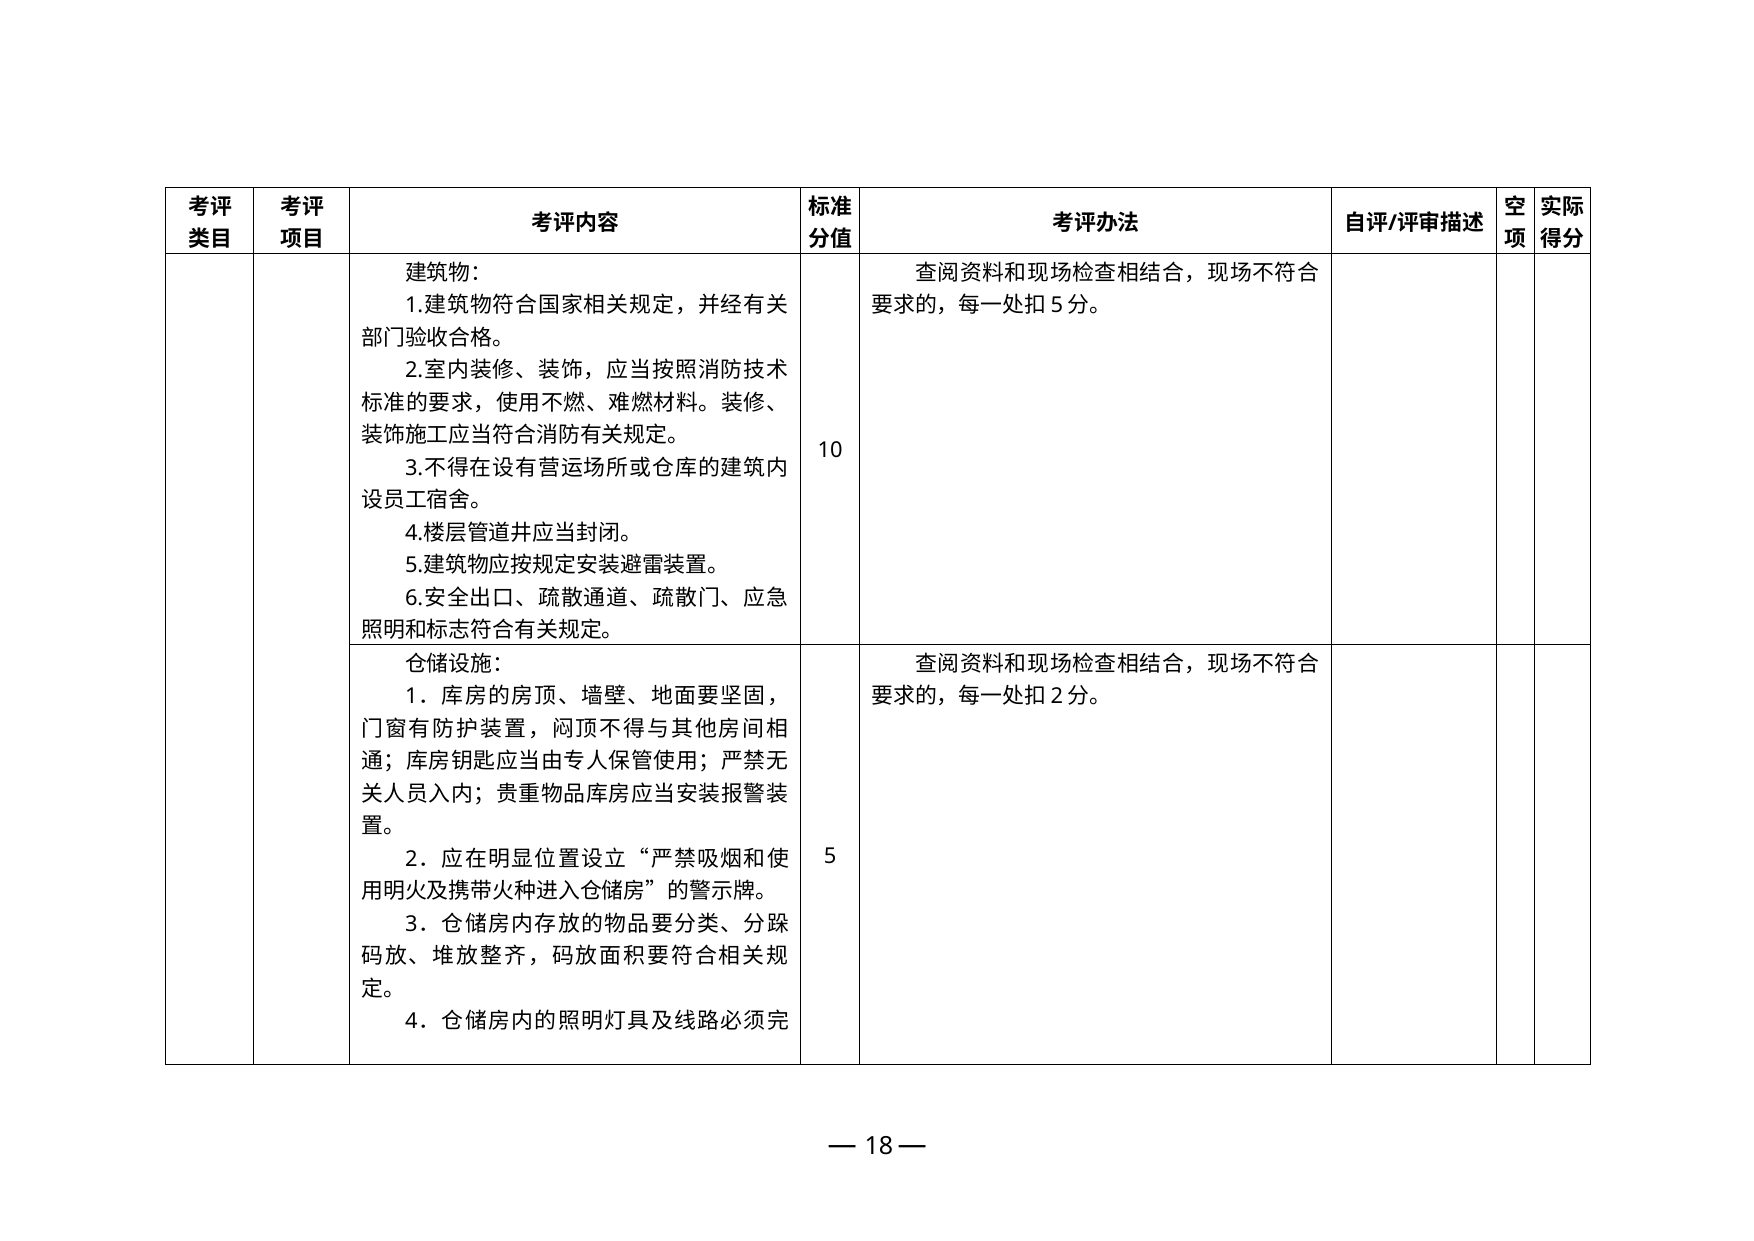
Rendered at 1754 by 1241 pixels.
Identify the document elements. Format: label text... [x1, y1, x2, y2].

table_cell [350, 645, 800, 1064]
table_cell [1332, 254, 1496, 644]
table_header 实际 得分 [1535, 188, 1590, 253]
table_header 考评 类目 [166, 188, 253, 253]
table_cell [1535, 254, 1590, 644]
table_cell [1497, 645, 1534, 1064]
table_header 考评内容 [350, 188, 800, 253]
table_header 考评 项目 [254, 188, 349, 253]
table_header 考评办法 [860, 188, 1331, 253]
table_cell 查阅资料和现场检查相结合，现场不符合要求的，每一处扣5分。 [860, 254, 1331, 644]
table_cell [1535, 645, 1590, 1064]
table_cell 建筑物： 1.建筑物符合国家相关规定，并经有关部门验收合格。 2.室内装修、装饰，应当按照消防技术标准的要求，使用不燃、难燃材料。装修、装饰施工应当符合消防有关规定。 3.不得在设有营运场所或仓库的建筑内设员工宿舍。 4.楼层管道井应当封闭。 5.建筑物应按规定安装避雷装置。 6.安全出口、疏散通道、疏散门、应急照明和标志符合有关规定。 [350, 254, 800, 644]
table_header 空项 [1497, 188, 1534, 253]
table_cell 查阅资料和现场检查相结合，现场不符合要求的，每一处扣2分。 [860, 645, 1331, 1064]
table_cell [1497, 254, 1534, 644]
table_header 自评/评审描述 [1332, 188, 1496, 253]
table_header 标准 分值 [801, 188, 859, 253]
table_cell [1332, 645, 1496, 1064]
table_cell 5 [801, 645, 859, 1064]
table_cell 10 [801, 254, 859, 644]
